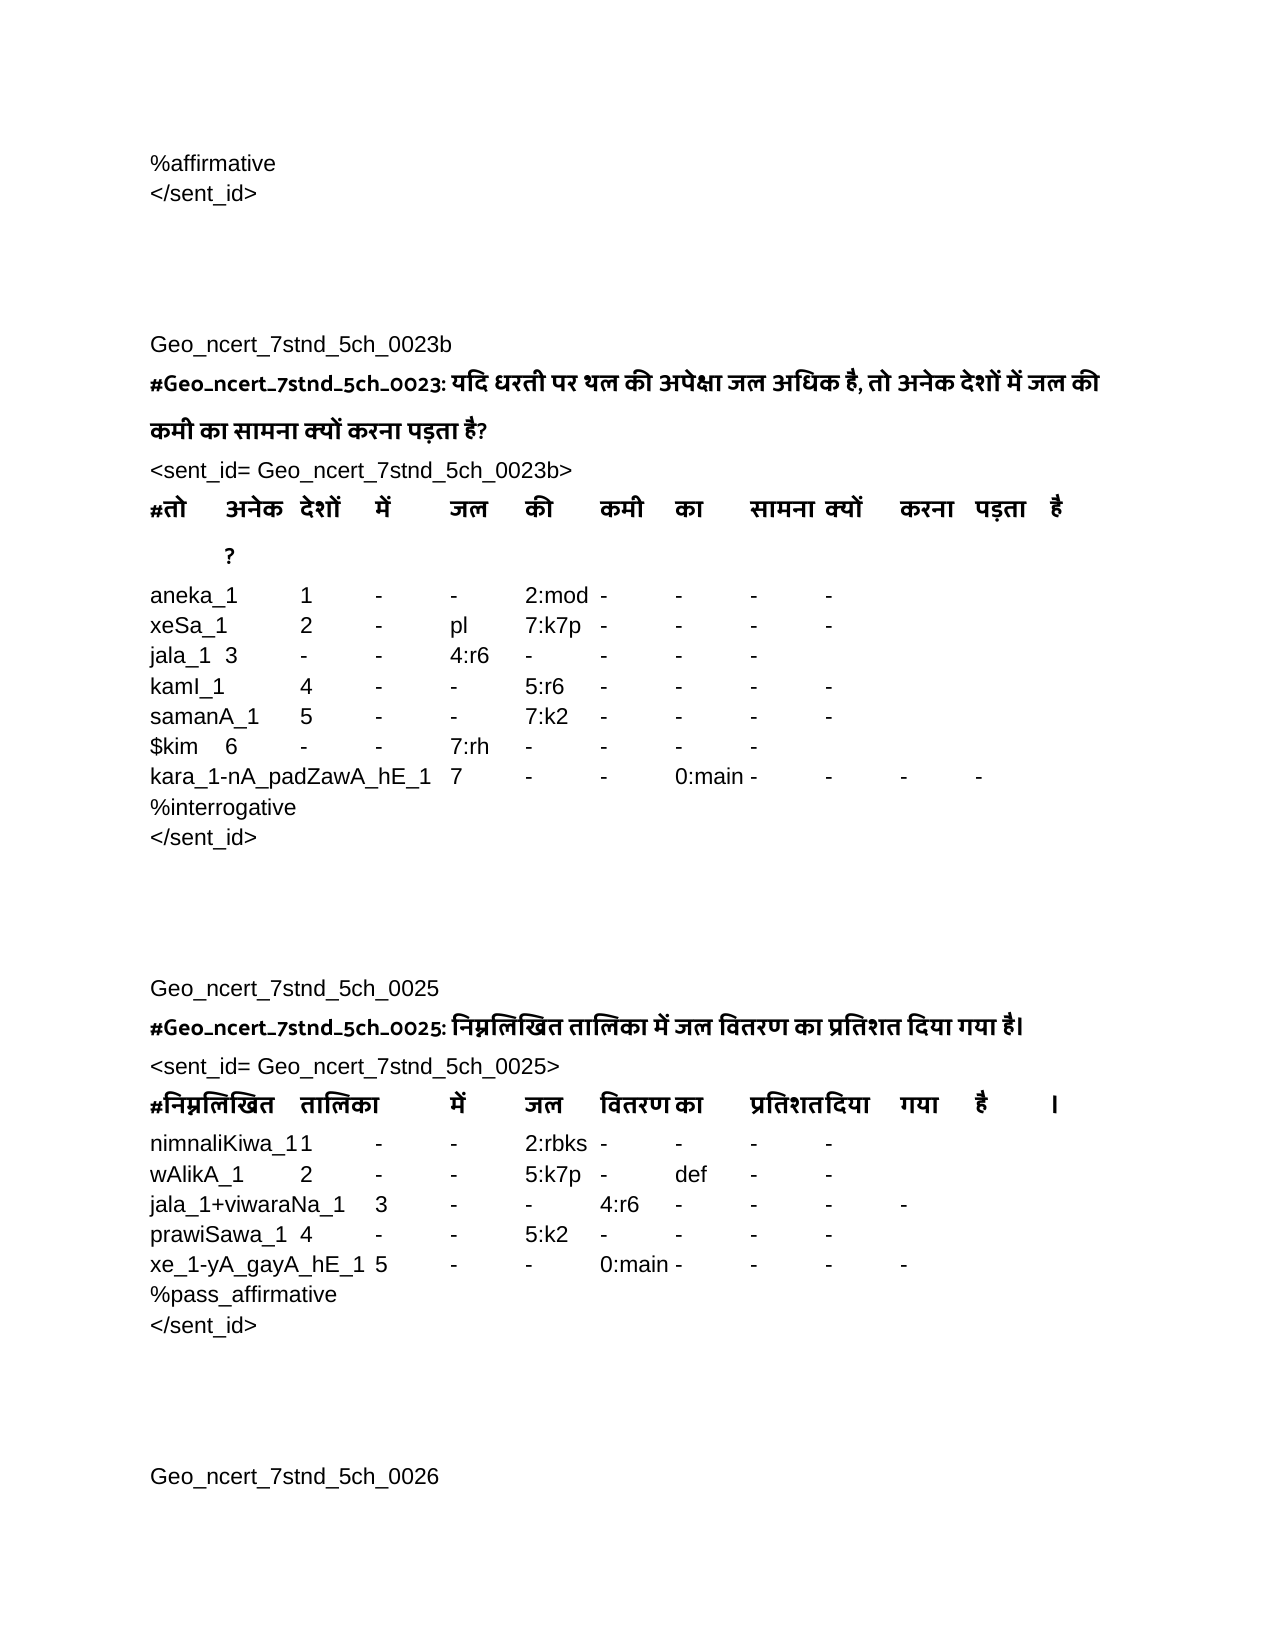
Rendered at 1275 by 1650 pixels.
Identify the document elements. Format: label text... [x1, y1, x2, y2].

text Geo_ncert_7stnd_5ch_0023b [150, 331, 1125, 358]
text </sent_id> [150, 180, 1125, 207]
text jala_1 3 - - 4:r6 - - - - [150, 642, 1125, 669]
text xeSa_1 2 - pl 7:k7p - - - - [150, 612, 1125, 639]
text kamI_1 4 - - 5:r6 - - - - [150, 673, 1125, 699]
text </sent_id> [150, 1312, 1125, 1338]
text wAlikA_1 2 - - 5:k7p - def - - [150, 1161, 1125, 1187]
text $kim 6 - - 7:rh - - - - [150, 733, 1125, 759]
text aneka_1 1 - - 2:mod - - - - [150, 582, 1125, 608]
text #Geo_ncert_7stnd_5ch_0023: यदि धरती पर थल की अपेक्षा जल अधिक है, तो अनेक देशों में जल की कमी का सामना क्यों करना पड़ता है? [150, 361, 1125, 451]
text #निम्नलिखित तालिका में जल वितरण का प्रतिशत दिया गया है । [150, 1083, 1125, 1124]
text %affirmative [150, 150, 1125, 176]
text jala_1+viwaraNa_1 3 - - 4:r6 - - - - [150, 1191, 1125, 1217]
text <sent_id= Geo_ncert_7stnd_5ch_0023b> [150, 457, 1125, 483]
text samanA_1 5 - - 7:k2 - - - - [150, 703, 1125, 729]
text <sent_id= Geo_ncert_7stnd_5ch_0025> [150, 1053, 1125, 1079]
text Geo_ncert_7stnd_5ch_0025 [150, 975, 1125, 1001]
text Geo_ncert_7stnd_5ch_0026 [150, 1463, 1125, 1489]
text kara_1-nA_padZawA_hE_1 7 - - 0:main - - - - [150, 763, 1125, 790]
text #Geo_ncert_7stnd_5ch_0025: निम्नलिखित तालिका में जल वितरण का प्रतिशत दिया गया है। [150, 1005, 1125, 1046]
text </sent_id> [150, 824, 1125, 850]
text #तो अनेक देशों में जल की कमी का सामना क्यों करना पड़ता है ? [150, 487, 1125, 576]
text prawiSawa_1 4 - - 5:k2 - - - - [150, 1221, 1125, 1247]
text %interrogative [150, 793, 1125, 820]
text %pass_affirmative [150, 1281, 1125, 1308]
text nimnaliKiwa_1 1 - - 2:rbks - - - - [150, 1130, 1125, 1157]
text xe_1-yA_gayA_hE_1 5 - - 0:main - - - - [150, 1251, 1125, 1278]
